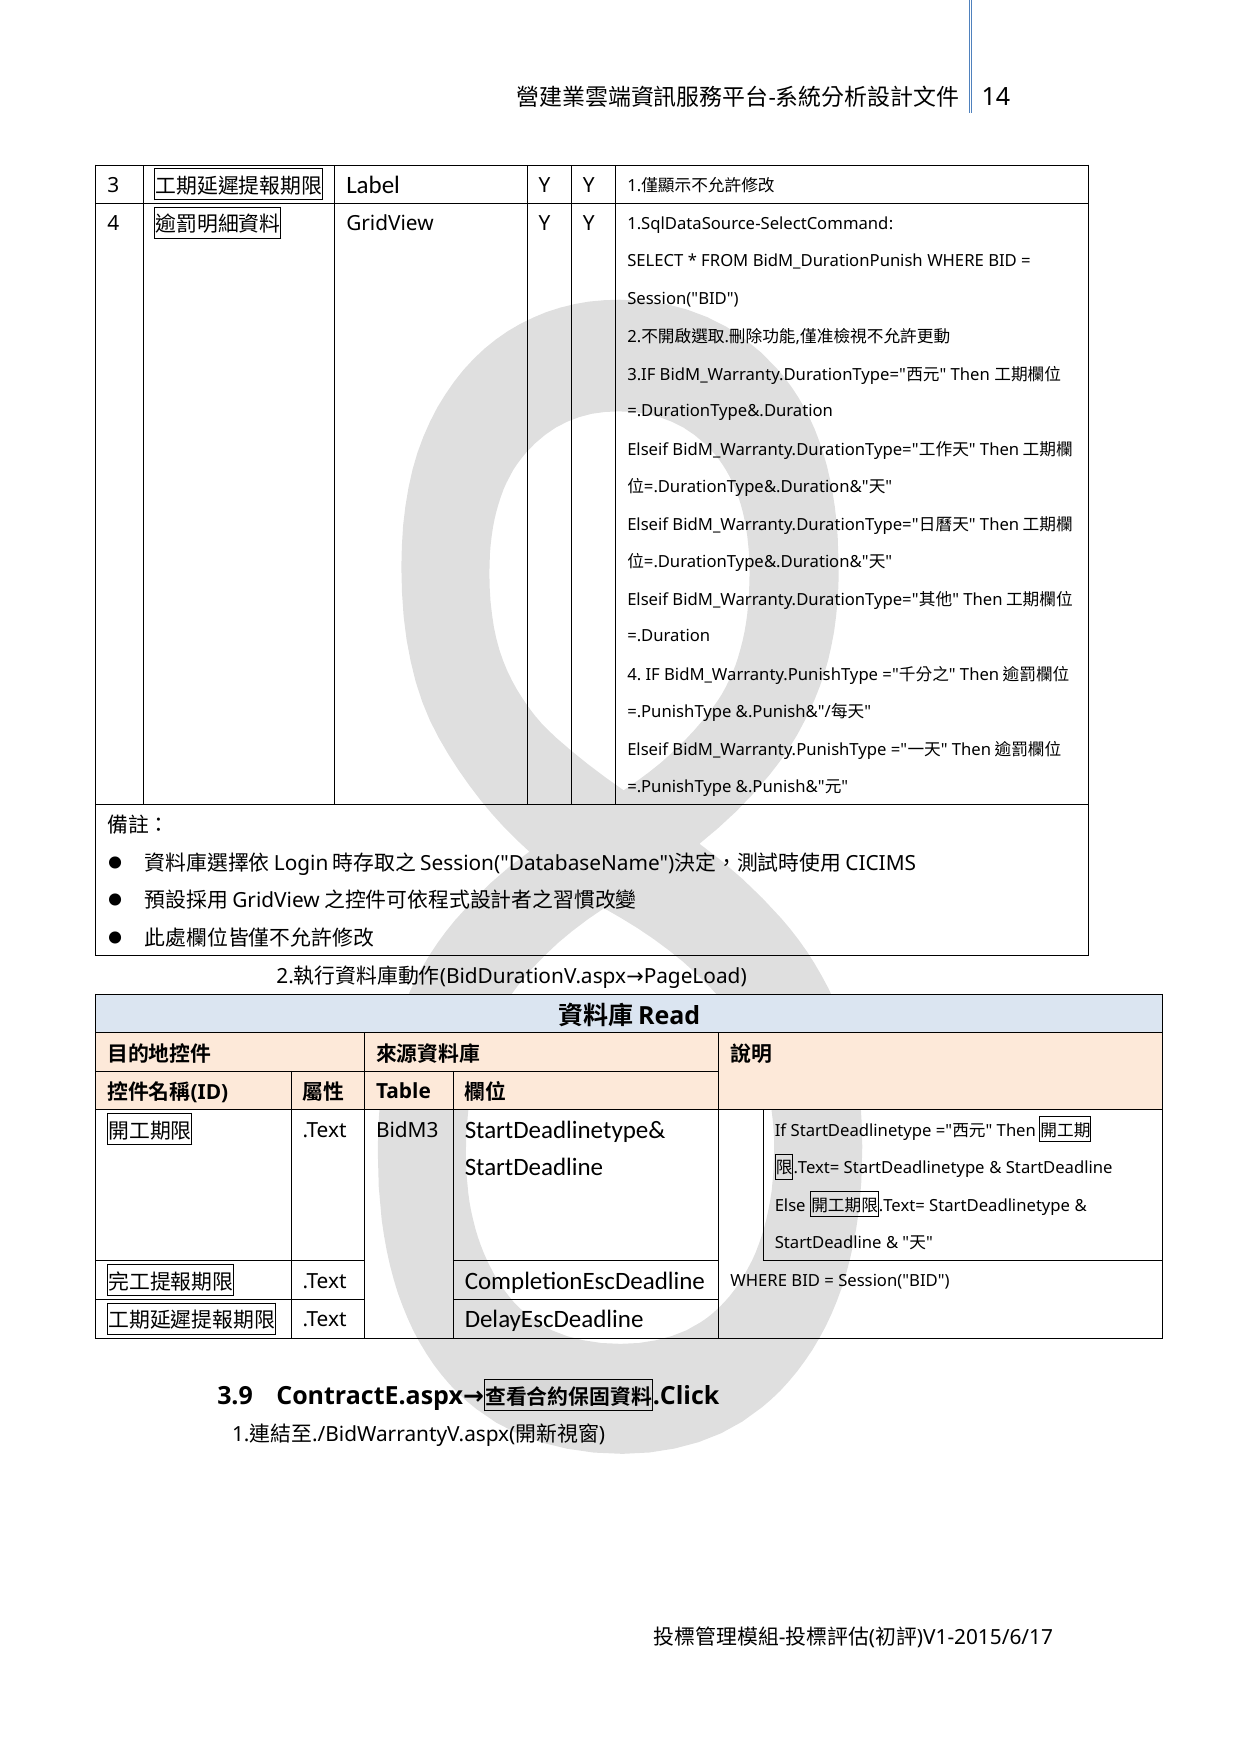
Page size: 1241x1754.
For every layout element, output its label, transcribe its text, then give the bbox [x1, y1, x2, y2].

table_cell 控件名稱(ID) [96, 1072, 291, 1109]
list 1.連結至./BidWarrantyV.aspx(開新視窗) [232, 1413, 1053, 1451]
table_cell 開工期限 [96, 1110, 291, 1260]
table_cell 工期延遲提報期限 [144, 166, 334, 203]
table_cell 1.SqlDataSource-SelectCommand: SELECT * FROM BidM_DurationPunish WHERE BID = Session("BID") 2.不開啟選取.刪除功能,僅准檢視不允許更動 3.IF BidM_Warranty.DurationType="西元" Then 工期欄位=.DurationType&.Duration Elseif BidM_Warranty.DurationType="工作天" Then工期欄位=.DurationType&.Duration&"天" Elseif BidM_Warranty.DurationType="日曆天" Then工期欄位=.DurationType&.Duration&"天" Elseif BidM_Warranty.DurationType="其他" Then工期欄位=.Duration 4. IF BidM_Warranty.PunishType ="千分之" Then逾罰欄位=.PunishType &.Punish&"/每天" Elseif BidM_Warranty.PunishType ="一天" Then逾罰欄位=.PunishType &.Punish&"元" [616, 204, 1088, 804]
table_cell 3 [96, 166, 143, 203]
table_cell 來源資料庫 [365, 1033, 718, 1071]
table_cell 4 [96, 204, 143, 804]
table_cell Y [528, 204, 571, 804]
table_cell 工期延遲提報期限 [96, 1300, 291, 1337]
table_cell .Text [292, 1300, 364, 1337]
table_cell .Text [292, 1261, 364, 1299]
table_cell [719, 1110, 763, 1260]
table_cell Y [572, 204, 615, 804]
table_cell .Text [292, 1110, 364, 1260]
table_cell Y [572, 166, 615, 203]
table_cell 1.僅顯示不允許修改 [616, 166, 1088, 203]
table_cell Table [365, 1072, 453, 1109]
list 2.執行資料庫動作(BidDurationV.aspx→PageLoad) [276, 956, 1053, 994]
table_cell StartDeadlinetype& StartDeadline [454, 1110, 718, 1260]
table_cell 欄位 [454, 1072, 718, 1109]
table_cell 逾罰明細資料 [144, 204, 334, 804]
table_cell 說明 [719, 1033, 1162, 1109]
table_cell 目的地控件 [96, 1033, 364, 1071]
table_cell If StartDeadlinetype ="西元" Then開工期限.Text= StartDeadlinetype & StartDeadline Else 開工期限.Text= StartDeadlinetype & StartDeadline & "天" [764, 1110, 1162, 1260]
table_cell Label [335, 166, 527, 203]
table_cell 屬性 [292, 1072, 364, 1109]
table_cell WHERE BID = Session("BID") [719, 1260, 1162, 1337]
table_cell CompletionEscDeadline [454, 1261, 718, 1299]
table_cell 備註： 資料庫選擇依Login時存取之Session("DatabaseName")決定，測試時使用CICIMS 預設採用GridView之控件可依程式設計者之習慣改變 此處欄位皆僅不允許修改 [96, 805, 1088, 955]
table_cell 完工提報期限 [96, 1261, 291, 1299]
table_cell BidM3 [365, 1110, 453, 1337]
list ContractE.aspx→查看合約保固資料.Click [217, 1376, 1053, 1413]
table_cell Y [528, 166, 571, 203]
table_header 資料庫Read [96, 995, 1162, 1032]
table_cell GridView [335, 204, 527, 804]
table_cell DelayEscDeadline [454, 1300, 718, 1337]
